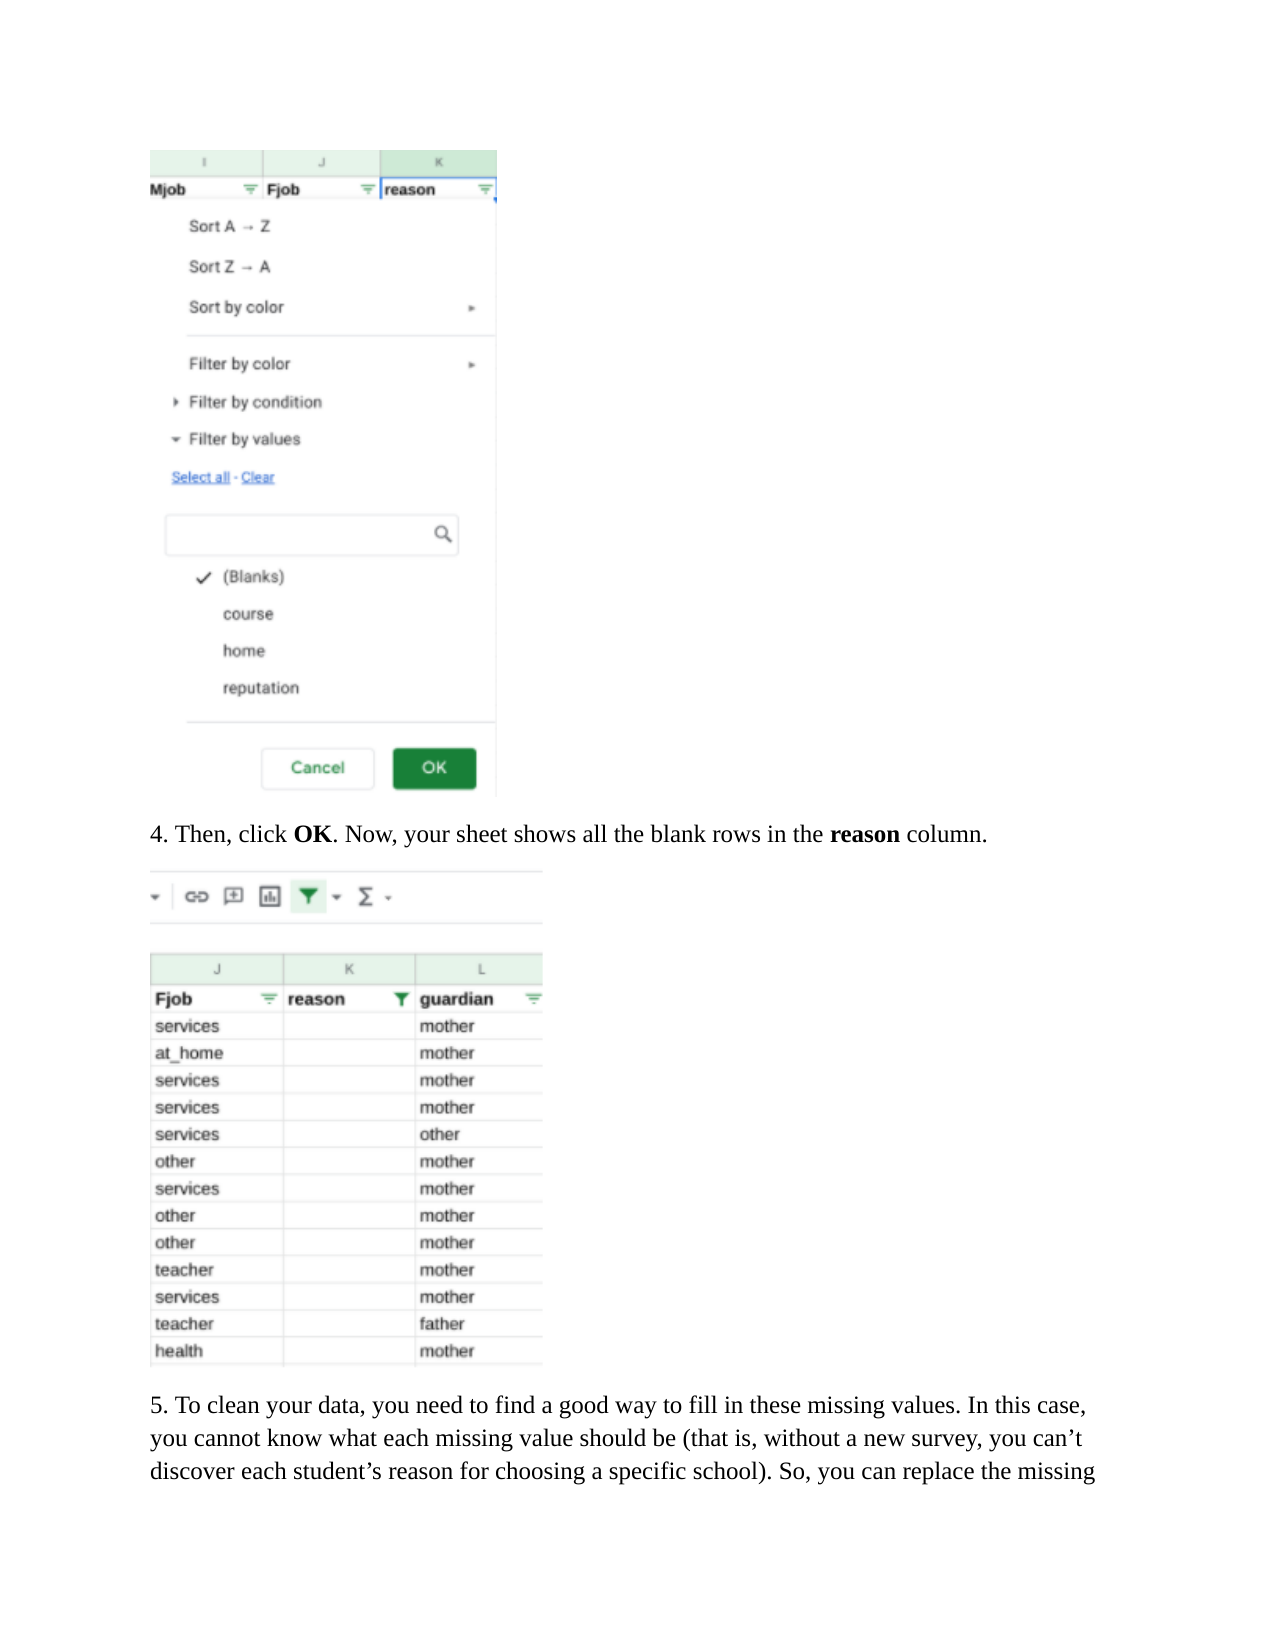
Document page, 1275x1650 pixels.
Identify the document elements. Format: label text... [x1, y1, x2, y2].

picture [150, 868, 543, 1369]
picture [150, 150, 497, 797]
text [150, 1390, 1125, 1485]
text 4. Then, click OK. Now, your sheet shows all the blank rows in the reason column. [150, 819, 1125, 847]
